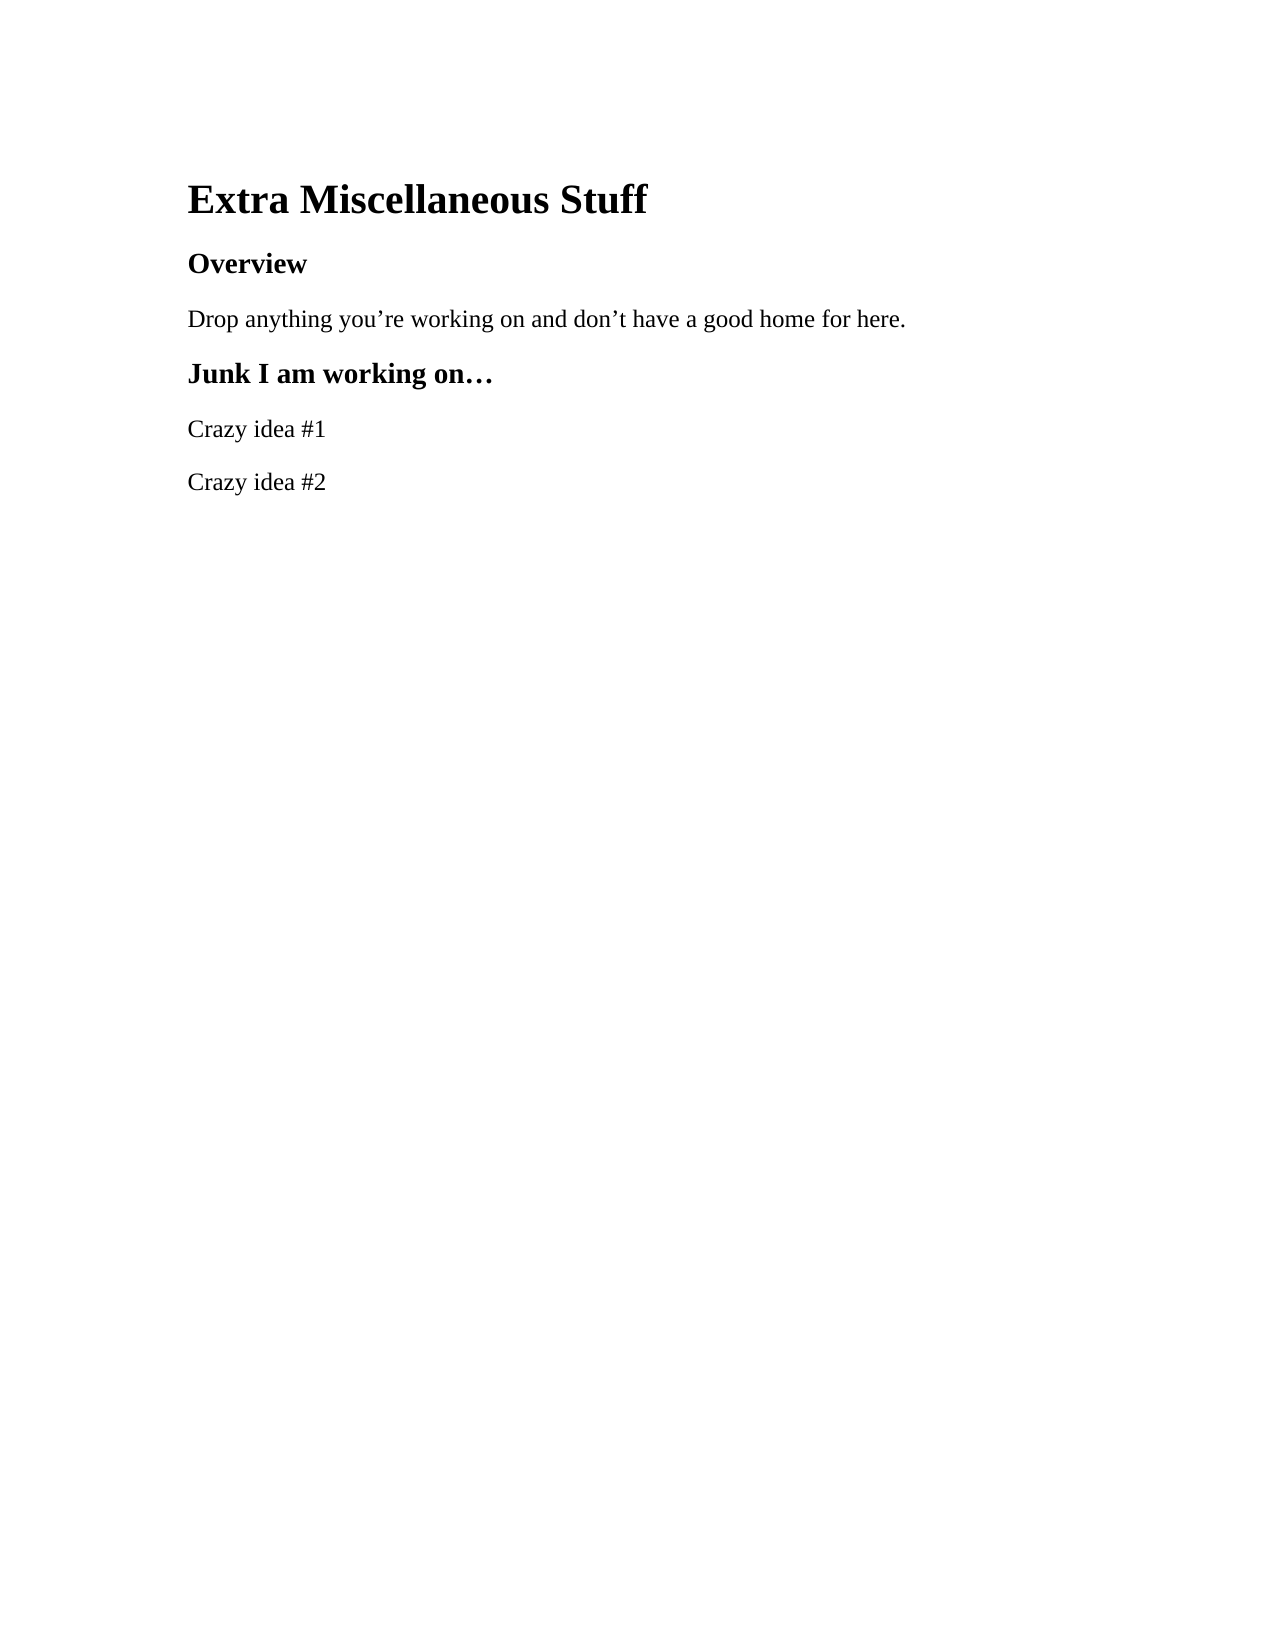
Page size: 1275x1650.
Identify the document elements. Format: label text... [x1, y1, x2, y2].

subtitle Extra Miscellaneous Stuff [187, 174, 1087, 222]
text Crazy idea #1 [187, 414, 1087, 443]
text Drop anything you’re working on and don’t have a good home for here. [187, 304, 1087, 332]
text Crazy idea #2 [187, 467, 1087, 496]
subtitle Overview [187, 246, 1087, 279]
subtitle Junk I am working on… [187, 356, 1087, 390]
